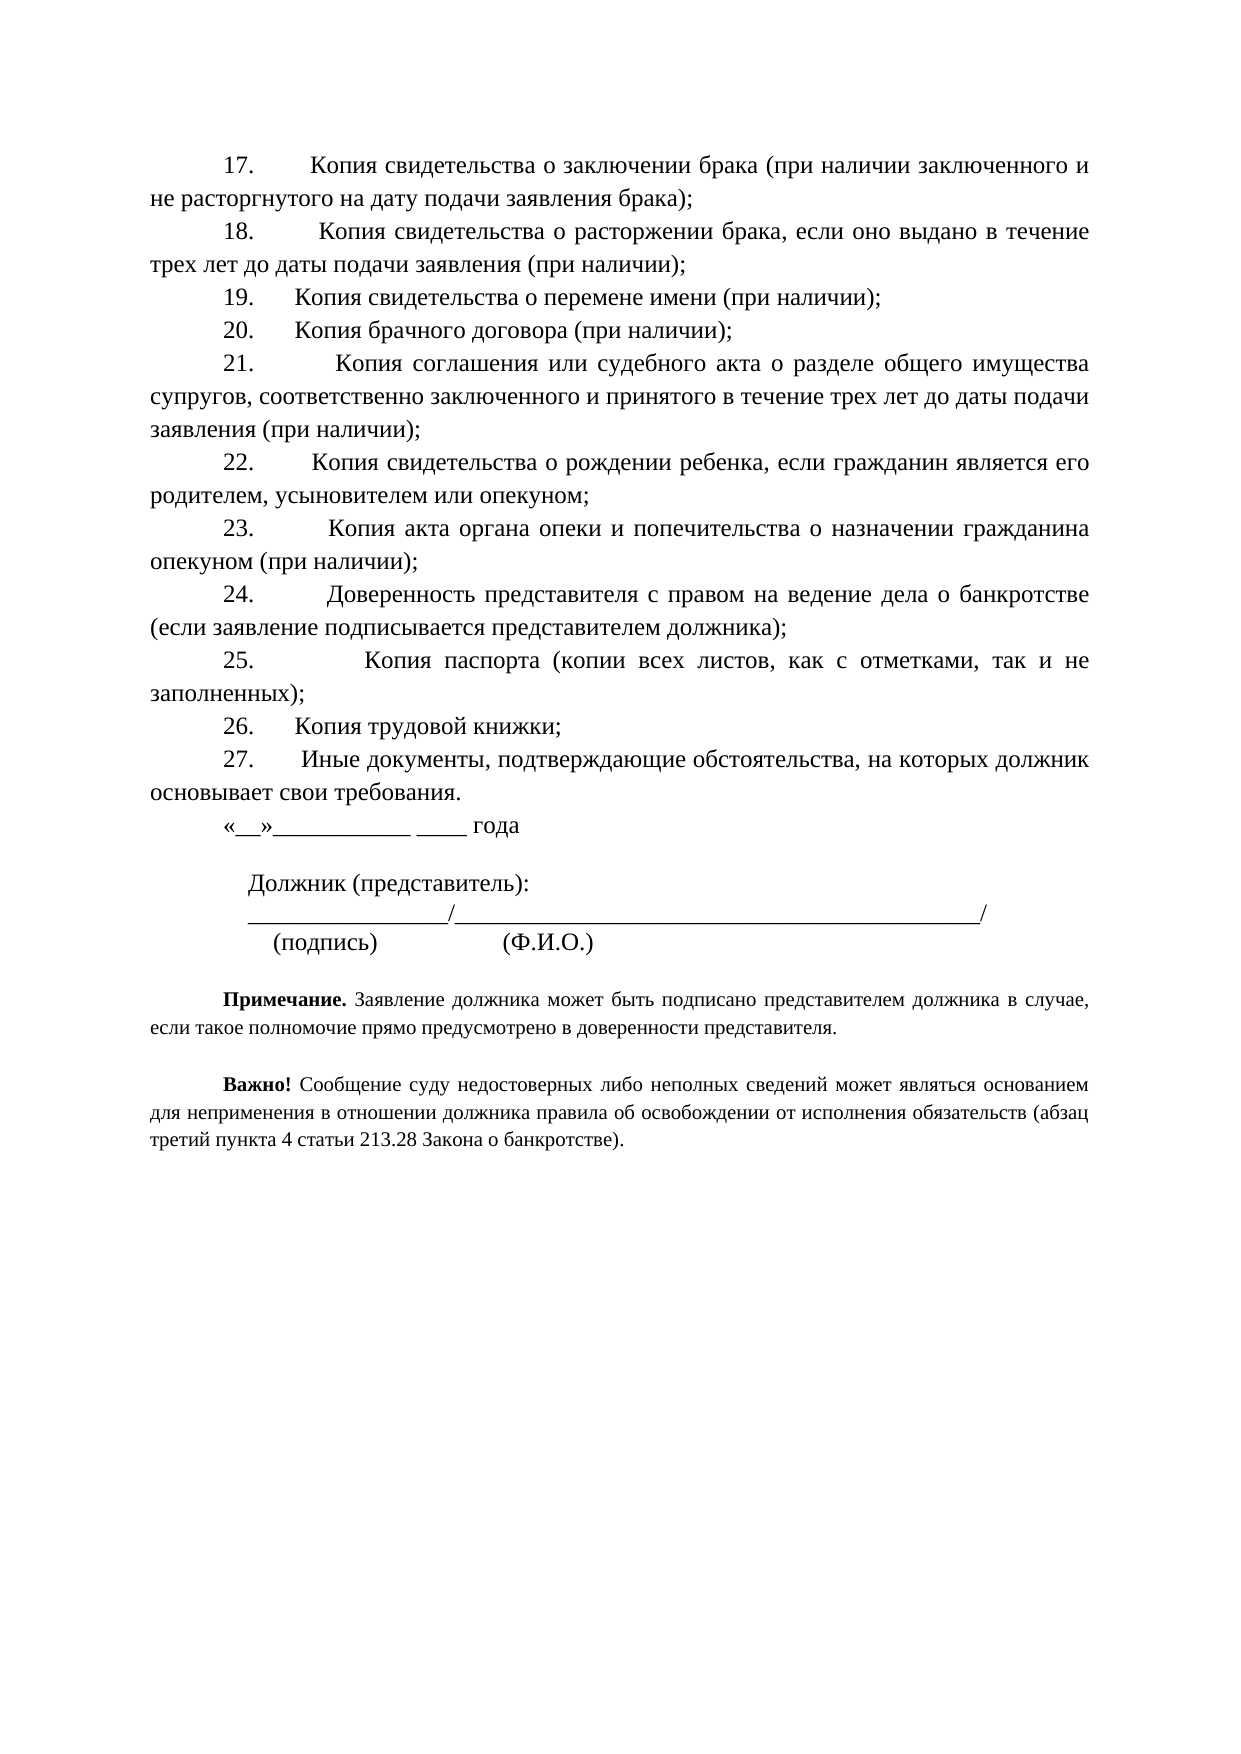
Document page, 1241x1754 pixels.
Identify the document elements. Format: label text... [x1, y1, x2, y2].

text Важно! Сообщение суду недостоверных либо неполных сведений может являться основанием для неприменения в отношении должника правила об освобождении от исполнения обязательств (абзац третий пункта 4 статьи 213.28 Закона о банкротстве). [150, 1072, 1090, 1151]
text 19. Копия свидетельства о перемене имени (при наличии); [150, 282, 1090, 311]
text 26. Копия трудовой книжки; [150, 711, 1090, 740]
text 24. Доверенность представителя с правом на ведение дела о банкротстве (если заявление подписывается представителем должника); [150, 579, 1090, 641]
text Примечание. Заявление должника может быть подписано представителем должника в случае, если такое полномочие прямо предусмотрено в доверенности представителя. [150, 987, 1090, 1039]
text 27. Иные документы, подтверждающие обстоятельства, на которых должник основывает свои требования. [150, 744, 1090, 806]
text 23. Копия акта органа опеки и попечительства о назначении гражданина опекуном (при наличии); [150, 513, 1090, 575]
text «__»___________ ____ года [150, 810, 1090, 839]
text 18. Копия свидетельства о расторжении брака, если оно выдано в течение трех лет до даты подачи заявления (при наличии); [150, 216, 1090, 278]
text ________________/__________________________________________/ [150, 898, 1090, 926]
text 25. Копия паспорта (копии всех листов, как с отметками, так и не заполненных); [150, 645, 1090, 707]
text (подпись) (Ф.И.О.) [150, 927, 1090, 956]
text 22. Копия свидетельства о рождении ребенка, если гражданин является его родителем, усыновителем или опекуном; [150, 447, 1090, 509]
text 21. Копия соглашения или судебного акта о разделе общего имущества супругов, соответственно заключенного и принятого в течение трех лет до даты подачи заявления (при наличии); [150, 348, 1090, 443]
text 17. Копия свидетельства о заключении брака (при наличии заключенного и не расторгнутого на дату подачи заявления брака); [150, 150, 1090, 212]
text Должник (представитель): [150, 868, 1090, 896]
text 20. Копия брачного договора (при наличии); [150, 315, 1090, 344]
